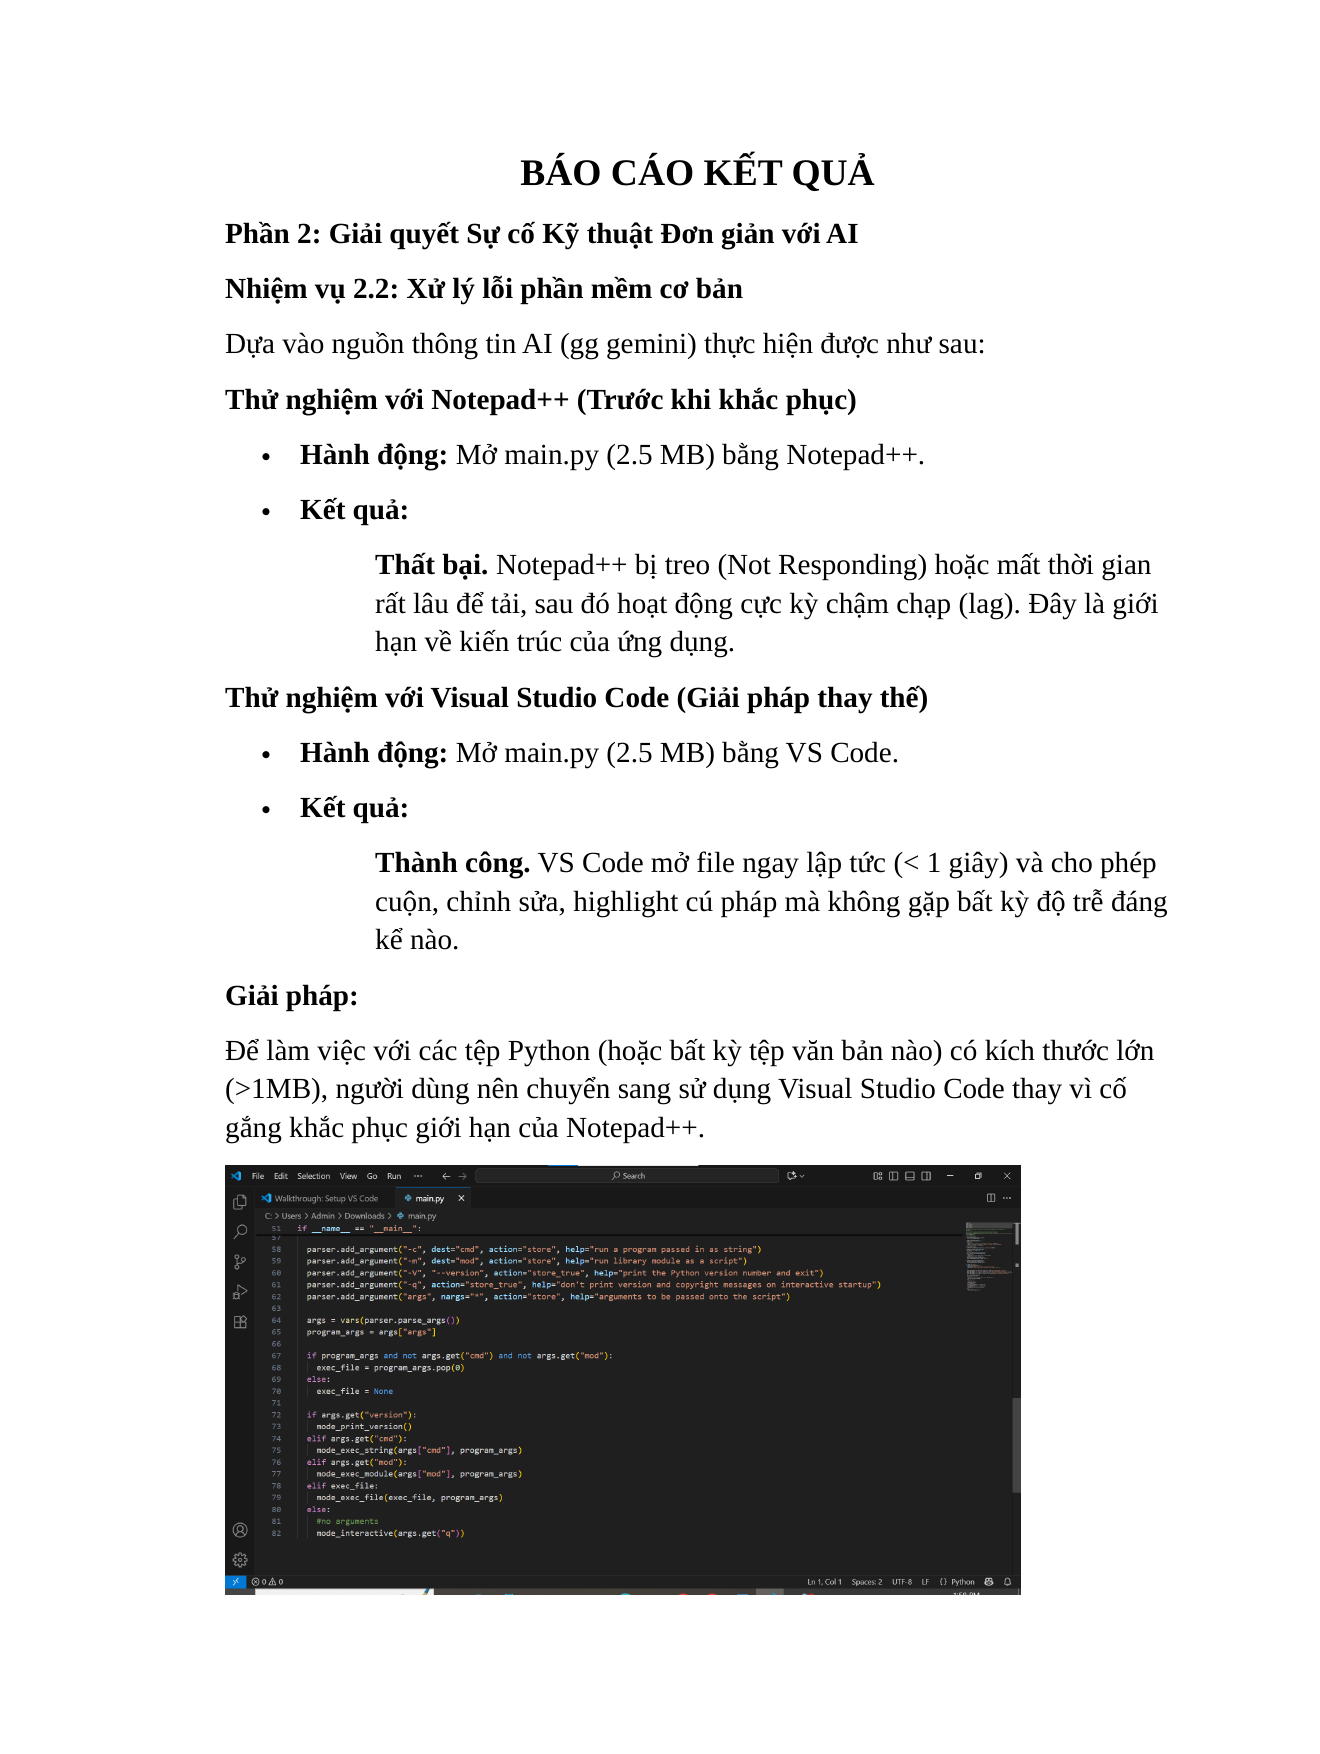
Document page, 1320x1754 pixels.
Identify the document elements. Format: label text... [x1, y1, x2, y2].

list Hành động: Mở main.py (2.5 MB) bằng VS Code. [262, 735, 1170, 768]
text Thử nghiệm với Visual Studio Code (Giải pháp thay thế) [225, 680, 1170, 713]
text Thử nghiệm với Notepad++ (Trước khi khắc phục) [225, 382, 1170, 415]
text Thất bại. Notepad++ bị treo (Not Responding) hoặc mất thời gian rất lâu để tải, sau đó hoạt động cực kỳ chậm chạp (lag). Đây là giới hạn về kiến trúc của ứng dụng. [375, 547, 1170, 658]
text Giải pháp: [225, 978, 1170, 1011]
text BÁO CÁO KẾT QUẢ [225, 150, 1170, 193]
text Phần 2: Giải quyết Sự cố Kỹ thuật Đơn giản với AI [225, 216, 1170, 250]
text Thành công. VS Code mở file ngay lập tức (< 1 giây) và cho phép cuộn, chỉnh sửa, highlight cú pháp mà không gặp bất kỳ độ trễ đáng kể nào. [375, 845, 1170, 956]
picture [225, 1165, 1021, 1595]
list Hành động: Mở main.py (2.5 MB) bằng Notepad++. [262, 437, 1170, 471]
list Kết quả: [262, 790, 1170, 824]
text Dựa vào nguồn thông tin AI (gg gemini) thực hiện được như sau: [225, 327, 1170, 360]
text Nhiệm vụ 2.2: Xử lý lỗi phần mềm cơ bản [225, 271, 1170, 305]
list Kết quả: [262, 492, 1170, 526]
text Để làm việc với các tệp Python (hoặc bất kỳ tệp văn bản nào) có kích thước lớn (>1MB), người dùng nên chuyển sang sử dụng Visual Studio Code thay vì cố gắng khắc phục giới hạn của Notepad++. [225, 1033, 1170, 1143]
